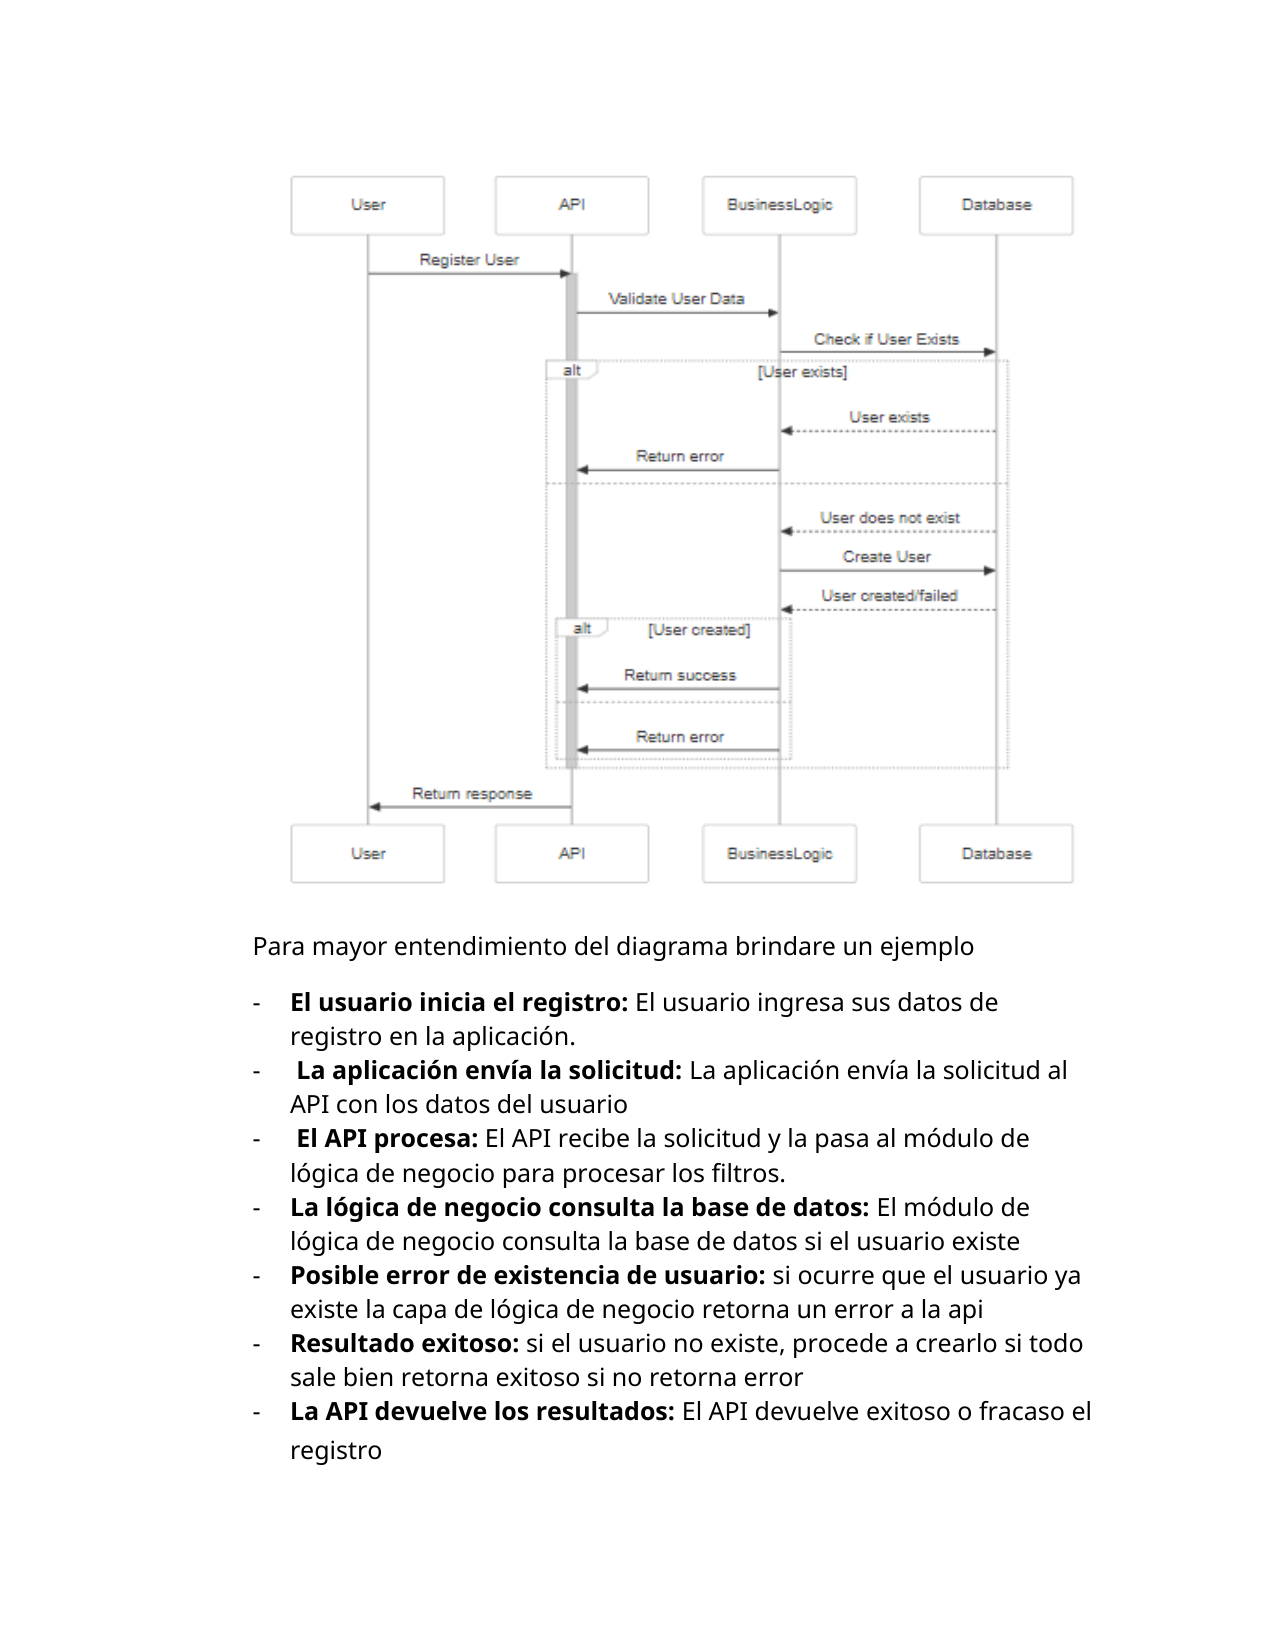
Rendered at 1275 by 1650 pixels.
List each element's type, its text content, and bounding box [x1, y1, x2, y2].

list Resultado exitoso: si el usuario no existe, procede a crearlo si todo sale bien retorna exitoso si no retorna error [252, 1326, 1098, 1394]
list El usuario inicia el registro: El usuario ingresa sus datos de registro en la aplicación. [252, 985, 1098, 1053]
text Para mayor entendimiento del diagrama brindare un ejemplo [252, 929, 1098, 963]
list El API procesa: El API recibe la solicitud y la pasa al módulo de lógica de negocio para procesar los filtros. [252, 1121, 1098, 1189]
list La API devuelve los resultados: El API devuelve exitoso o fracaso el registro [252, 1394, 1098, 1467]
list La lógica de negocio consulta la base de datos: El módulo de lógica de negocio consulta la base de datos si el usuario existe [252, 1189, 1098, 1257]
list La aplicación envía la solicitud: La aplicación envía la solicitud al API con los datos del usuario [252, 1053, 1098, 1121]
picture [252, 147, 1096, 908]
list Posible error de existencia de usuario: si ocurre que el usuario ya existe la capa de lógica de negocio retorna un error a la api [252, 1257, 1098, 1326]
